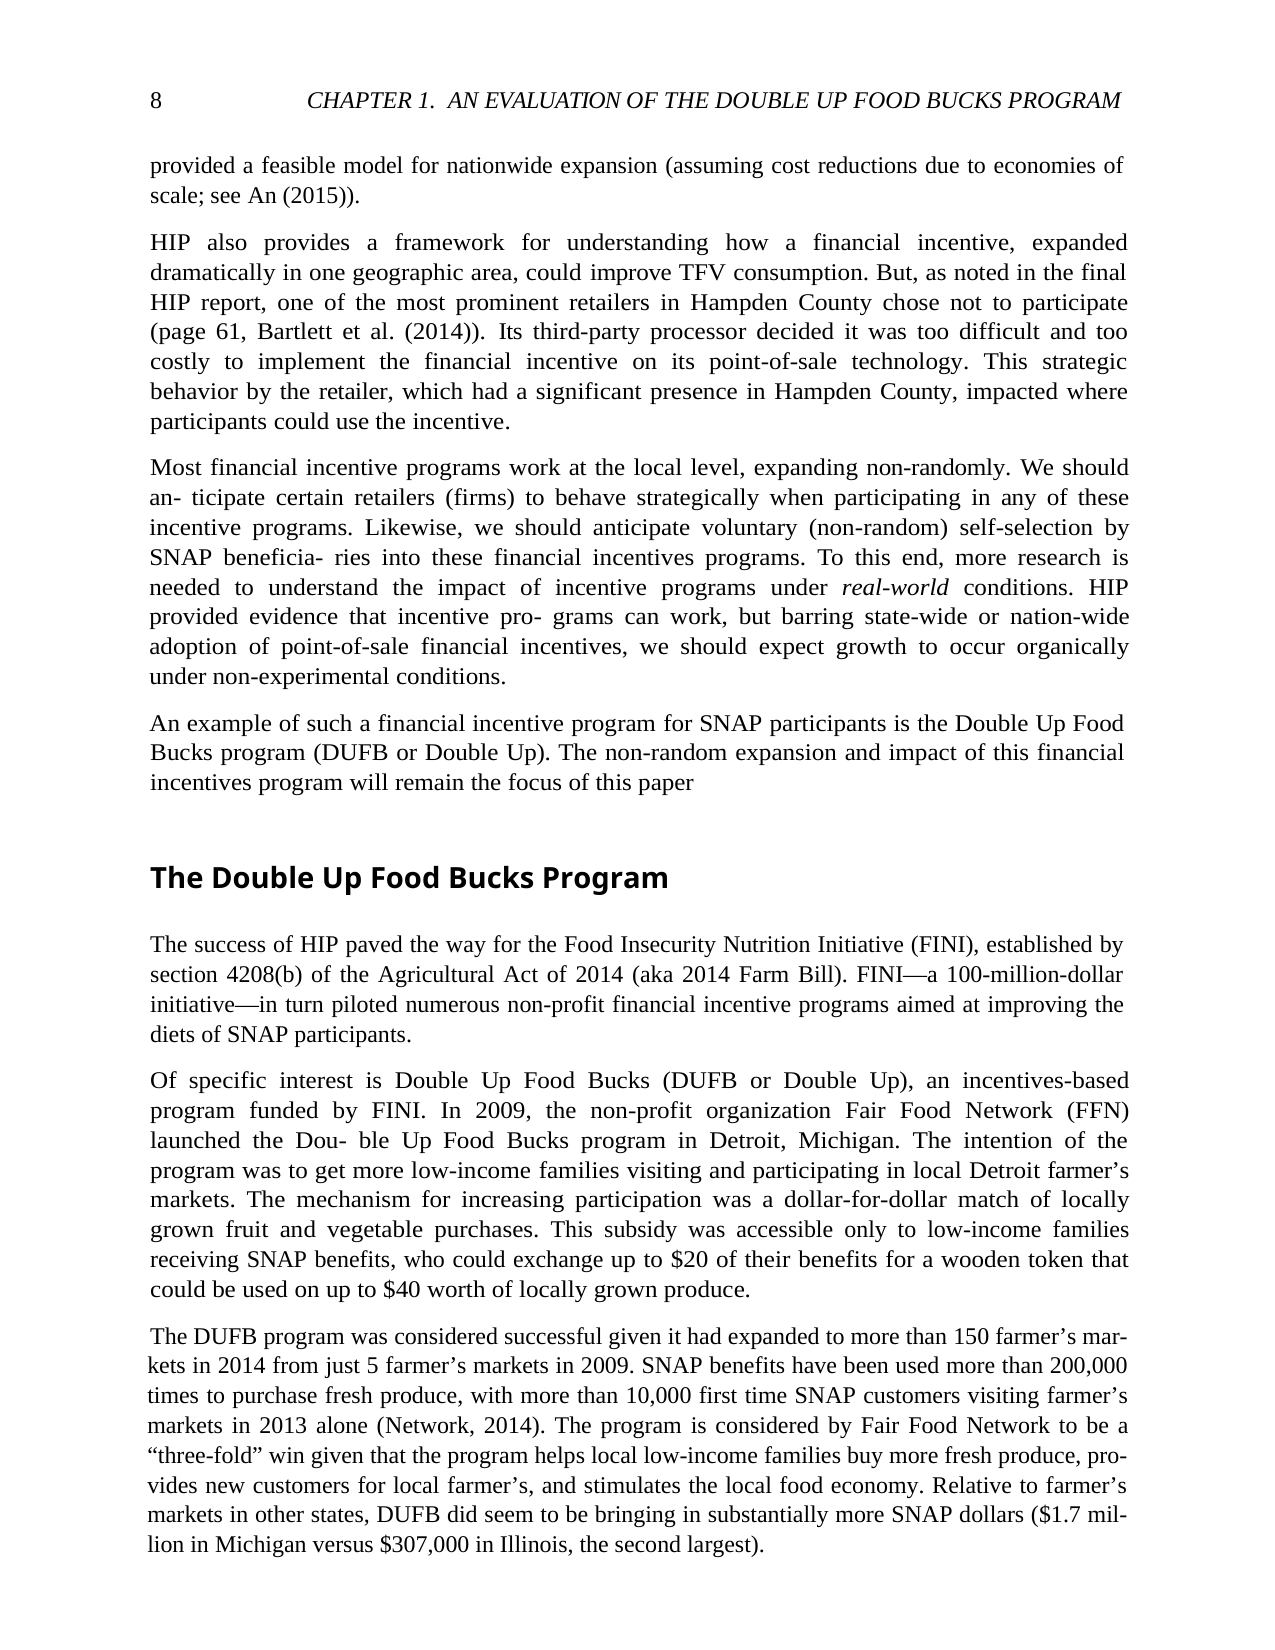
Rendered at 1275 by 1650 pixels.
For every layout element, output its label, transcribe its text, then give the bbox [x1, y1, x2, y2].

text provided a feasible model for nationwide expansion (assuming cost reductions due to economies of scale; see An (2015)). [150, 152, 1125, 209]
subtitle The Double Up Food Bucks Program [150, 857, 1142, 897]
text The DUFB program was considered successful given it had expanded to more than 150 farmer’s mar- kets in 2014 from just 5 farmer’s markets in 2009. SNAP benefits have been used more than 200,000 times to purchase fresh produce, with more than 10,000 first time SNAP customers visiting farmer’s markets in 2013 alone (Network, 2014). The program is considered by Fair Food Network to be a “three-fold” win given that the program helps local low-income families buy more fresh produce, pro- vides new customers for local farmer’s, and stimulates the local food economy. Relative to farmer’s markets in other states, DUFB did seem to be bringing in substantially more SNAP dollars ($1.7 mil- lion in Michigan versus $307,000 in Illinois, the second largest). [147, 1322, 1129, 1558]
text An example of such a financial incentive program for SNAP participants is the Double Up Food Bucks program (DUFB or Double Up). The non-random expansion and impact of this financial incentives program will remain the focus of this paper [149, 709, 1125, 796]
text HIP also provides a framework for understanding how a financial incentive, expanded dramatically in one geographic area, could improve TFV consumption. But, as noted in the final HIP report, one of the most prominent retailers in Hampden County chose not to participate (page 61, Bartlett et al. (2014)). Its third-party processor decided it was too difficult and too costly to implement the financial incentive on its point-of-sale technology. This strategic behavior by the retailer, which had a significant presence in Hampden County, impacted where participants could use the incentive. [150, 228, 1128, 434]
text Of specific interest is Double Up Food Bucks (DUFB or Double Up), an incentives-based program funded by FINI. In 2009, the non-profit organization Fair Food Network (FFN) launched the Dou- ble Up Food Bucks program in Detroit, Michigan. The intention of the program was to get more low-income families visiting and participating in local Detroit farmer’s markets. The mechanism for increasing participation was a dollar-for-dollar match of locally grown fruit and vegetable purchases. This subsidy was accessible only to low-income families receiving SNAP benefits, who could exchange up to $20 of their benefits for a wooden token that could be used on up to $40 worth of locally grown produce. [150, 1066, 1129, 1302]
text The success of HIP paved the way for the Food Insecurity Nutrition Initiative (FINI), established by section 4208(b) of the Agricultural Act of 2014 (aka 2014 Farm Bill). FINI—a 100-million-dollar initiative—in turn piloted numerous non-profit financial incentive programs aimed at improving the diets of SNAP participants. [150, 930, 1126, 1047]
text Most financial incentive programs work at the local level, expanding non-randomly. We should an- ticipate certain retailers (firms) to behave strategically when participating in any of these incentive programs. Likewise, we should anticipate voluntary (non-random) self-selection by SNAP beneficia- ries into these financial incentives programs. To this end, more research is needed to understand the impact of incentive programs under real-world conditions. HIP provided evidence that incentive pro- grams can work, but barring state-wide or nation-wide adoption of point-of-sale financial incentives, we should expect growth to occur organically under non-experimental conditions. [149, 453, 1130, 689]
